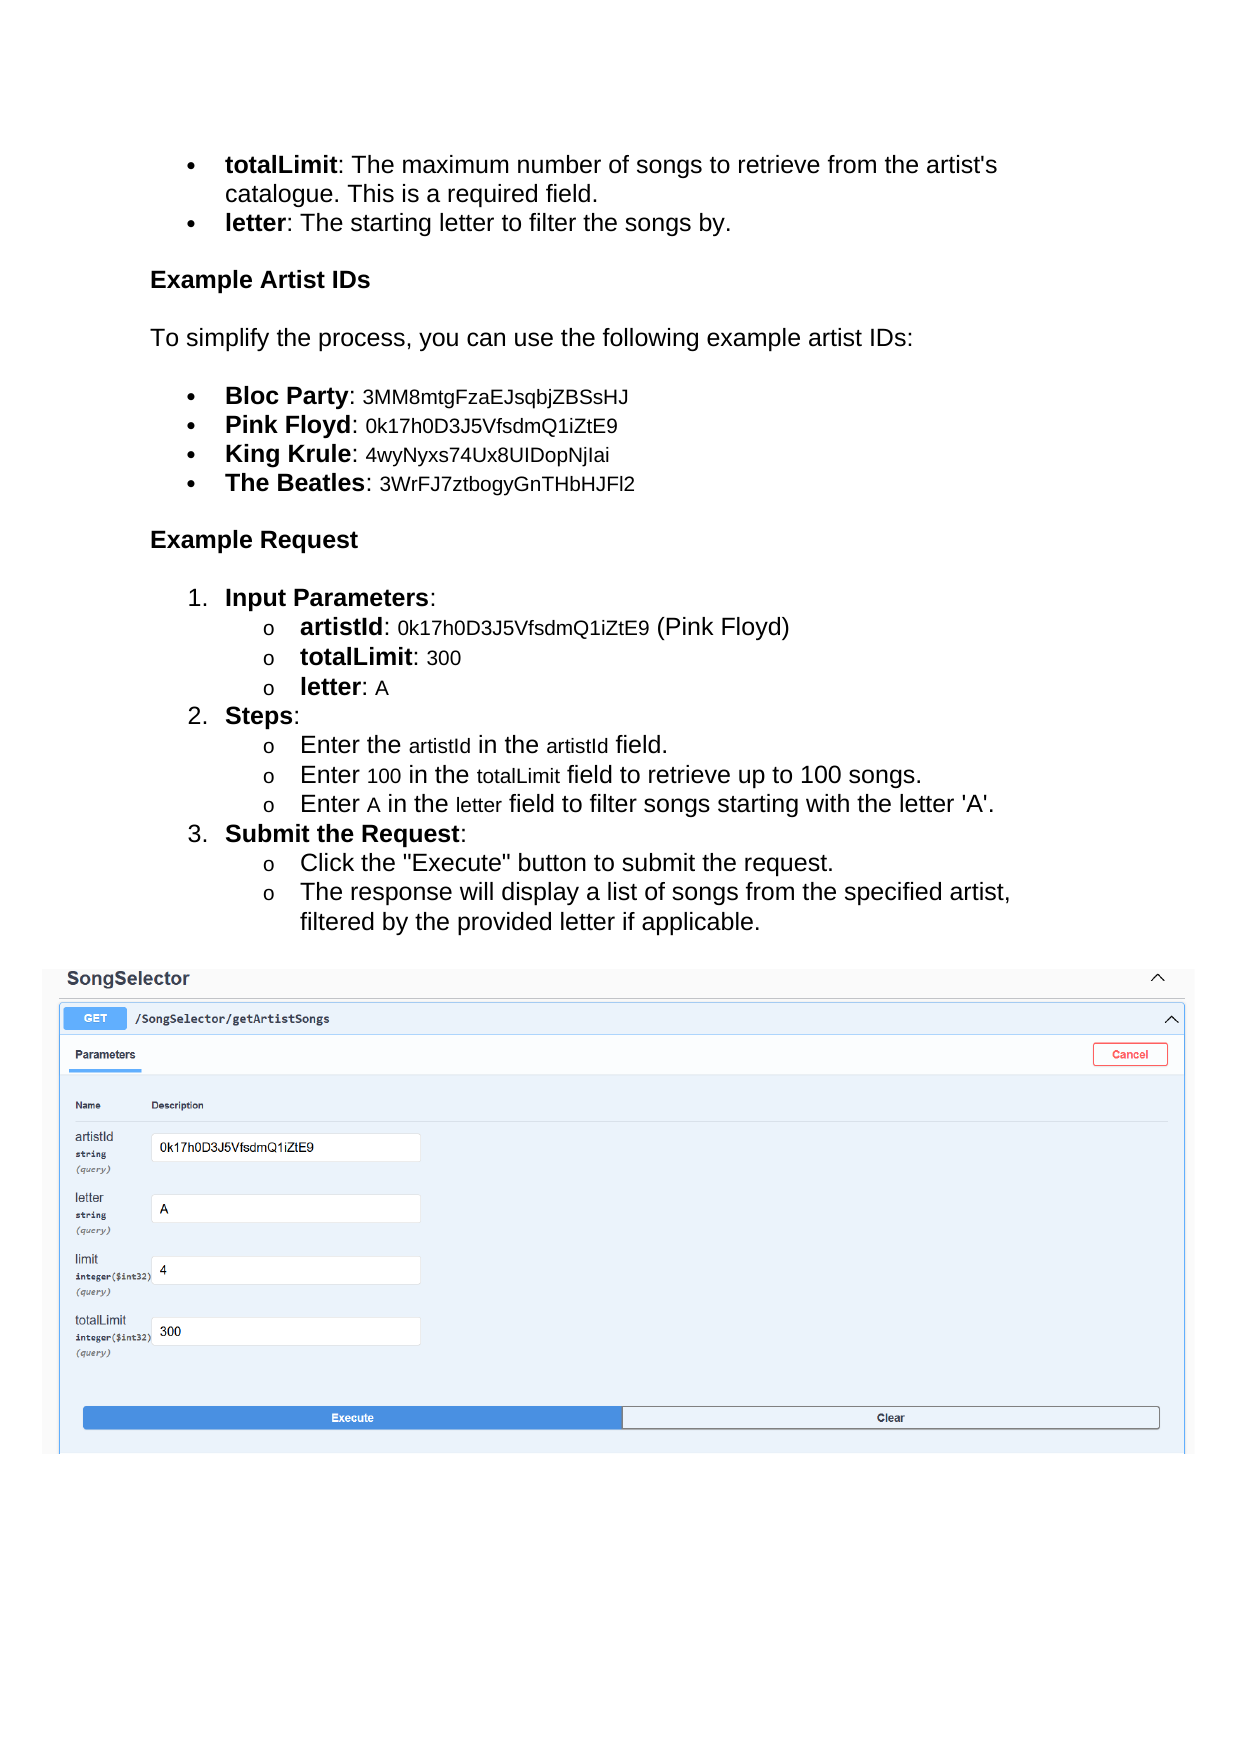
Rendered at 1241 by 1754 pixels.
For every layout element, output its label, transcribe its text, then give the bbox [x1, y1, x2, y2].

text Example Request [150, 525, 1090, 554]
list Input Parameters: [187, 583, 1090, 612]
text To simplify the process, you can use the following example artist IDs: [150, 323, 1090, 352]
list The response will display a list of songs from the specified artist, filtered by the provided letter if applicable. [262, 877, 1090, 936]
list totalLimit: 300 [262, 642, 1090, 671]
list Enter 100 in the totalLimit field to retrieve up to 100 songs. [262, 759, 1090, 789]
picture [41, 969, 1195, 1454]
list Enter A in the letter field to filter songs starting with the letter 'A'. [262, 789, 1090, 819]
text Example Artist IDs [150, 265, 1090, 294]
list artistId: 0k17h0D3J5VfsdmQ1iZtE9 (Pink Floyd) [262, 612, 1090, 642]
list Enter the artistId in the artistId field. [262, 730, 1090, 759]
list Click the "Execute" button to submit the request. [262, 848, 1090, 877]
list totalLimit: The maximum number of songs to retrieve from the artist's catalogue. This is a required field. [187, 150, 1090, 207]
list Steps: [187, 701, 1090, 730]
list King Krule: 4wyNyxs74Ux8UIDopNjIai [187, 439, 1090, 467]
list Submit the Request: [187, 819, 1090, 848]
list letter: The starting letter to filter the songs by. [187, 207, 1090, 236]
list The Beatles: 3WrFJ7ztbogyGnTHbHJFl2 [187, 467, 1090, 496]
list letter: A [262, 671, 1090, 701]
list Pink Floyd: 0k17h0D3J5VfsdmQ1iZtE9 [187, 410, 1090, 439]
list Bloc Party: 3MM8mtgFzaEJsqbjZBSsHJ [187, 381, 1090, 410]
